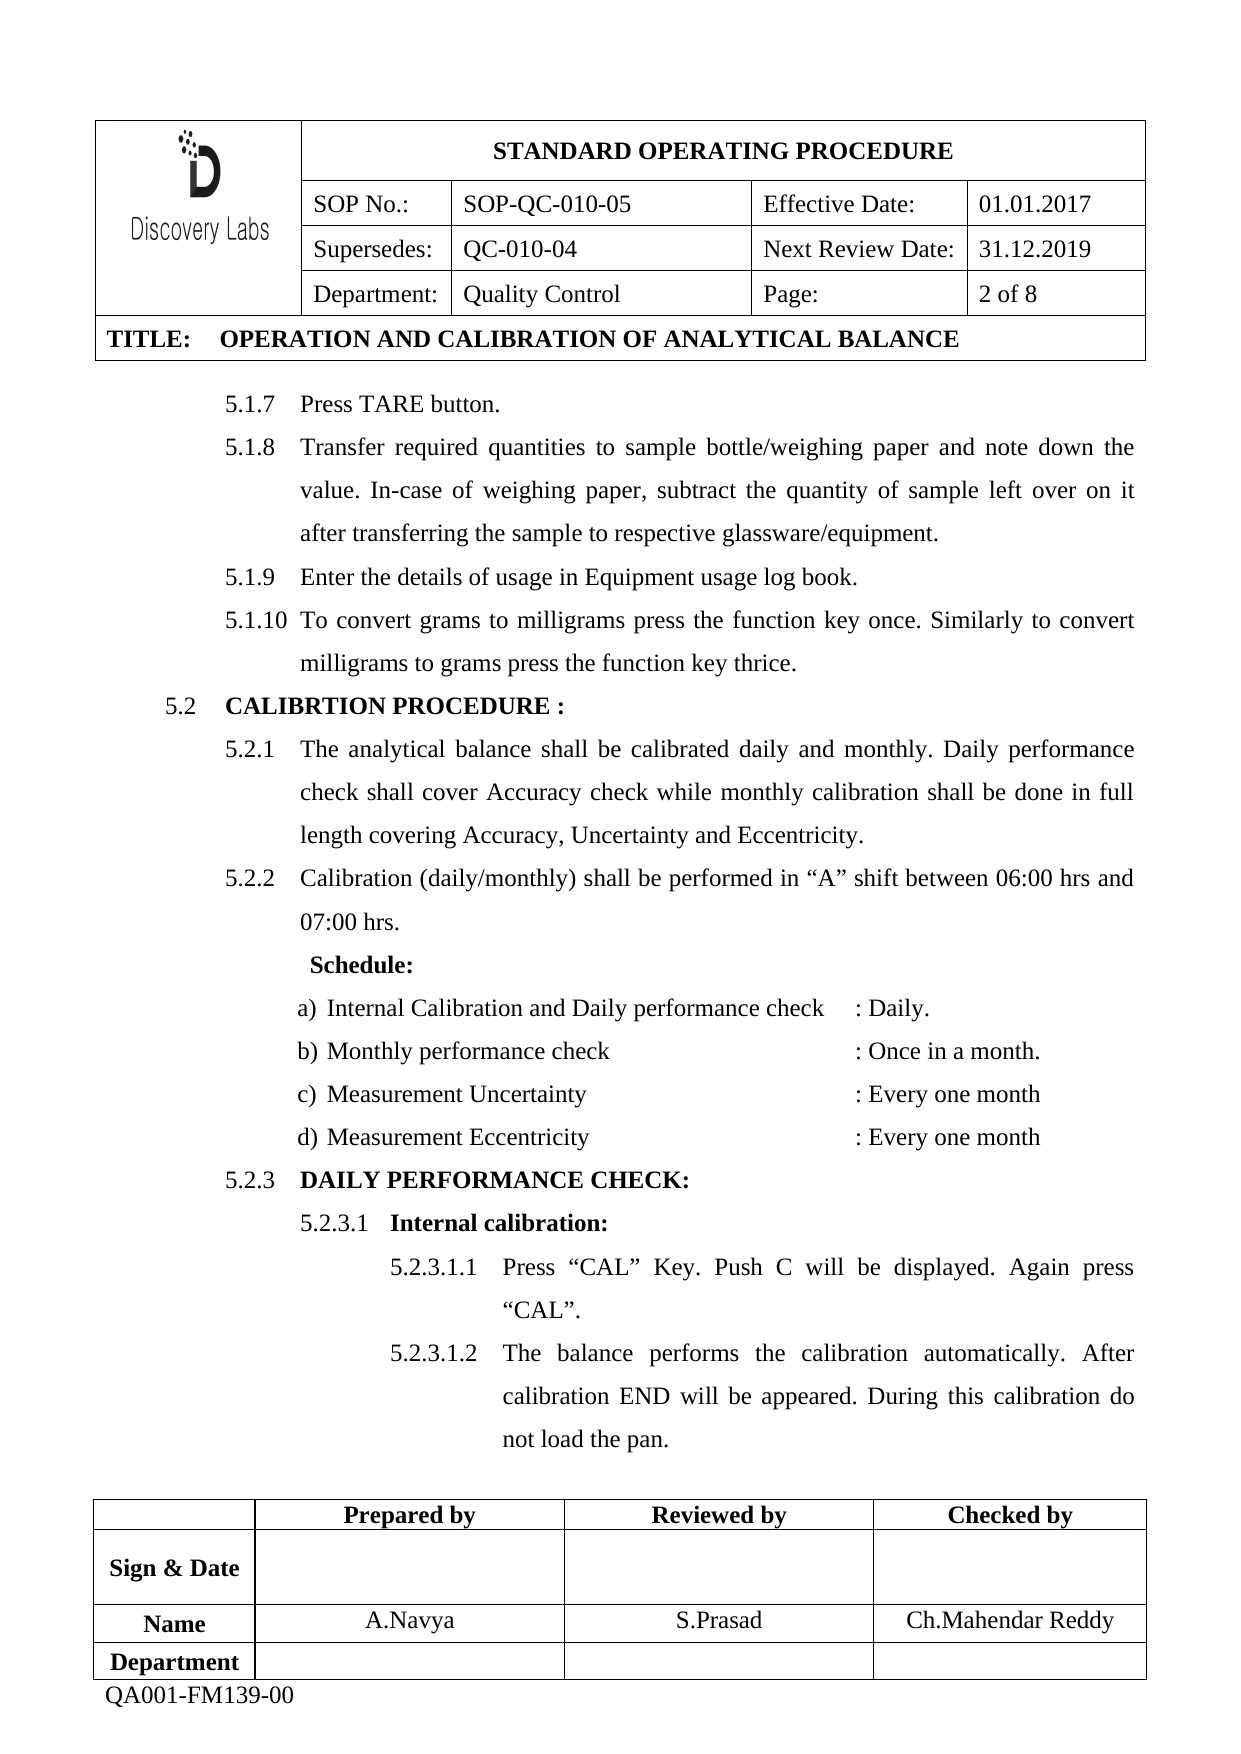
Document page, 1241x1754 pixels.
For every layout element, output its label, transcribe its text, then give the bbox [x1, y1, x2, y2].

list Internal calibration: [300, 1208, 1135, 1237]
list Monthly performance check : Once in a month. [297, 1036, 1135, 1065]
list Measurement Eccentricity : Every one month [297, 1122, 1135, 1151]
text Schedule: [180, 950, 1135, 978]
list The analytical balance shall be calibrated daily and monthly. Daily performance check shall cover Accuracy check while monthly calibration shall be done in full length covering Accuracy, Uncertainty and Eccentricity. [225, 734, 1135, 849]
list Press TARE button. [225, 389, 1135, 418]
list CALIBRTION PROCEDURE : [165, 691, 1135, 720]
list Calibration (daily/monthly) shall be performed in “A” shift between 06:00 hrs and 07:00 hrs. [225, 863, 1135, 935]
list Measurement Uncertainty : Every one month [297, 1079, 1135, 1108]
list Internal Calibration and Daily performance check : Daily. [297, 993, 1135, 1022]
list DAILY PERFORMANCE CHECK: [225, 1165, 1135, 1194]
list The balance performs the calibration automatically. After calibration END will be appeared. During this calibration do not load the pan. [390, 1338, 1135, 1453]
list Enter the details of usage in Equipment usage log book. [225, 562, 1135, 590]
list To convert grams to milligrams press the function key once. Similarly to convert milligrams to grams press the function key thrice. [225, 605, 1135, 677]
list Press “CAL” Key. Push C will be displayed. Again press “CAL”. [390, 1252, 1135, 1323]
list Transfer required quantities to sample bottle/weighing paper and note down the value. In-case of weighing paper, subtract the quantity of sample left over on it after transferring the sample to respective glassware/equipment. [225, 432, 1135, 547]
